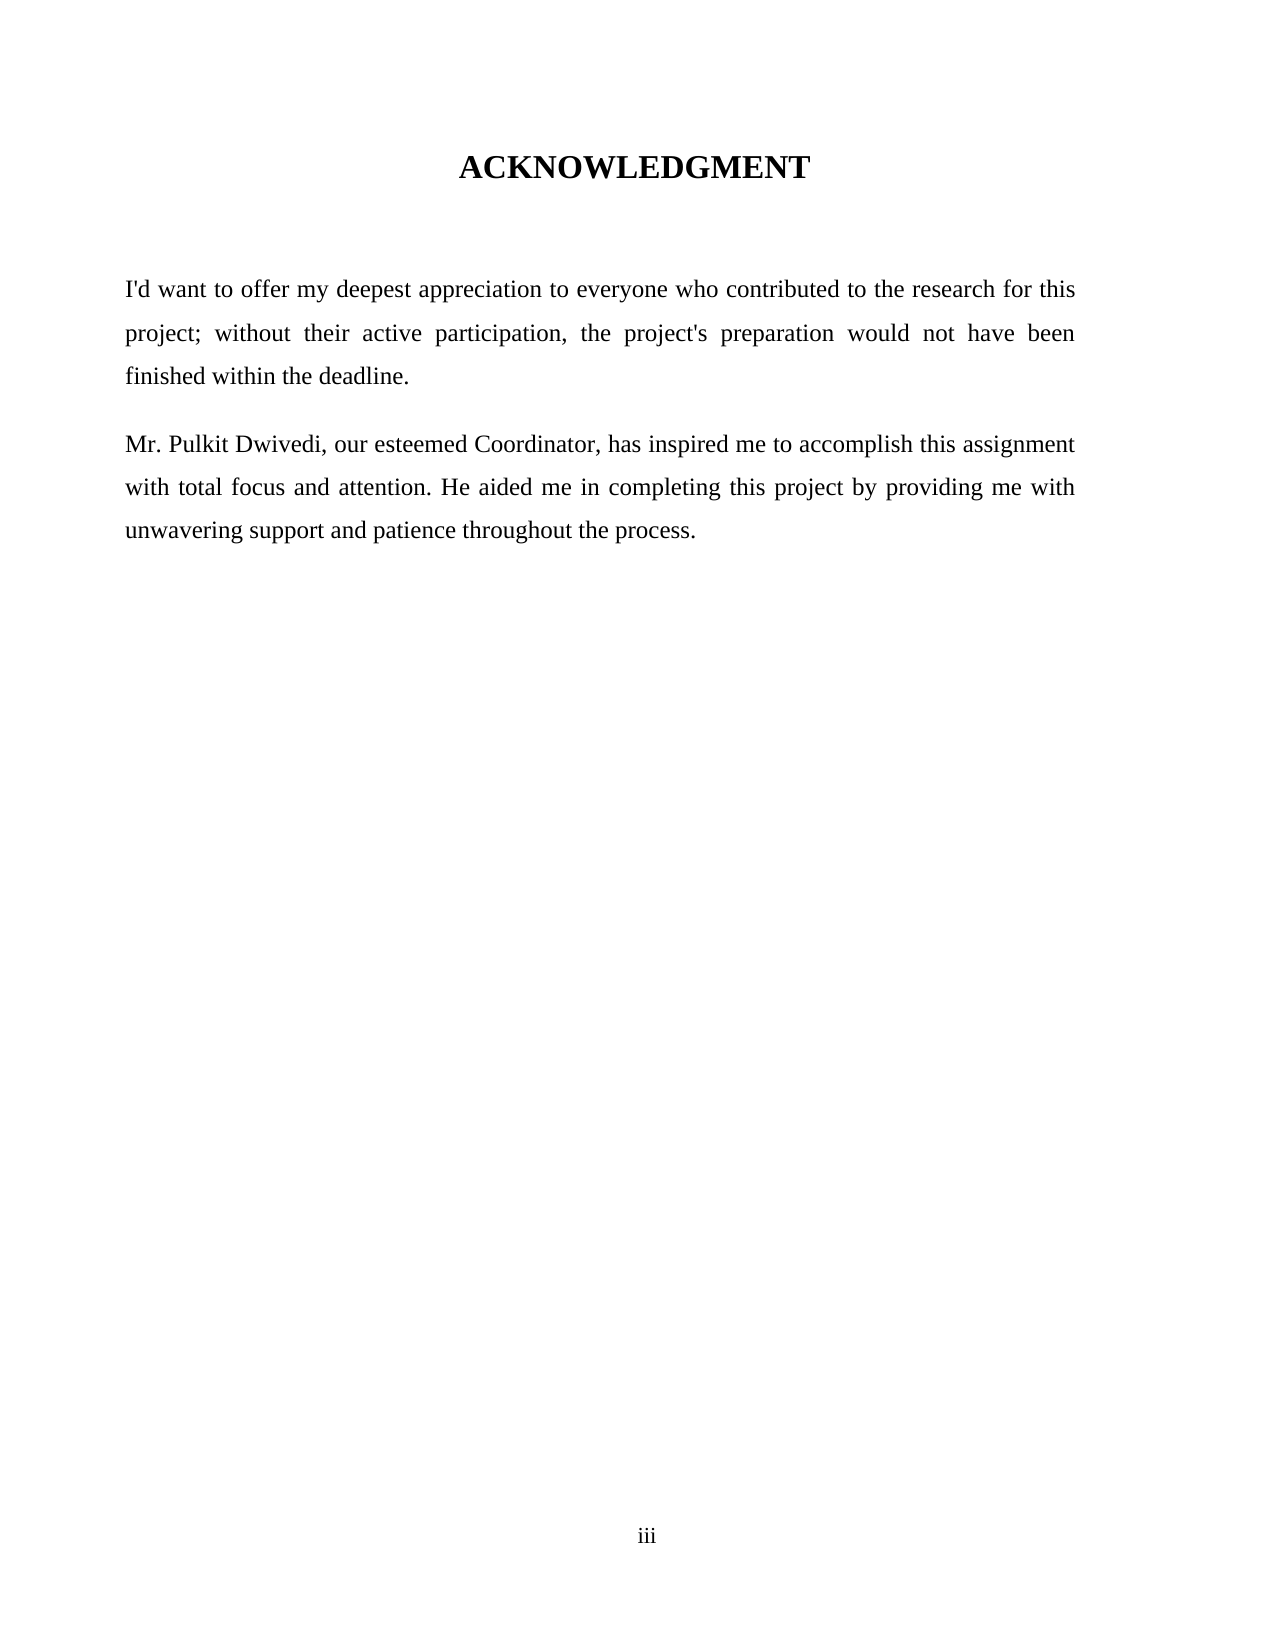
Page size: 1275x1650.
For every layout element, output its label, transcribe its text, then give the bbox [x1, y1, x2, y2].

text Mr. Pulkit Dwivedi, our esteemed Coordinator, has inspired me to accomplish this assignment with total focus and attention. He aided me in completing this project by providing me with unwavering support and patience throughout the process. [125, 429, 1077, 544]
text I'd want to offer my deepest appreciation to everyone who contributed to the research for this project; without their active participation, the project's preparation would not have been finished within the deadline. [125, 274, 1077, 389]
text ACKNOWLEDGMENT [192, 148, 1077, 186]
